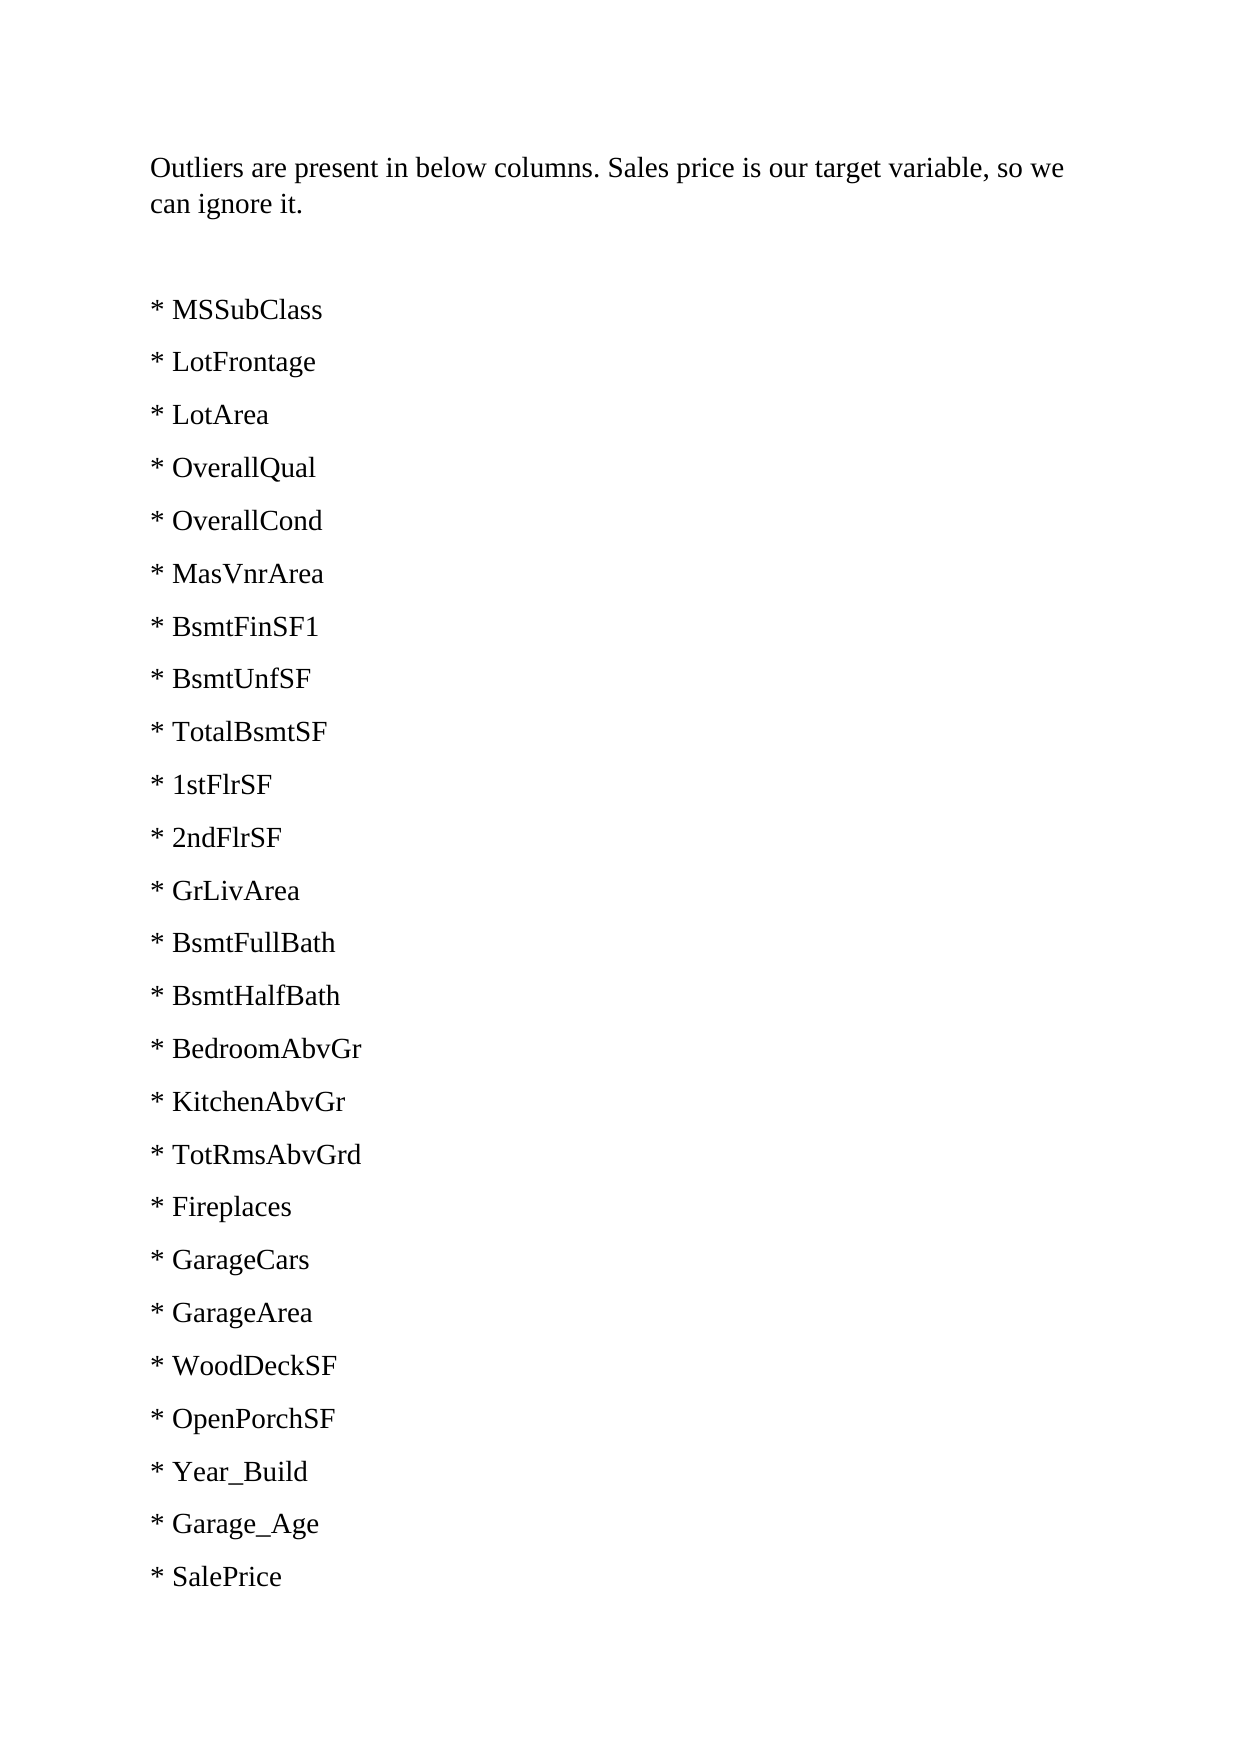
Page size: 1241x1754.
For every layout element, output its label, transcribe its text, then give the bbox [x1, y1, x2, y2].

text * OverallQual [150, 450, 1090, 484]
text * GrLivArea [150, 873, 1090, 906]
text * TotRmsAbvGrd [150, 1137, 1090, 1170]
text * Garage_Age [150, 1506, 1090, 1540]
text * BsmtFinSF1 [150, 609, 1090, 642]
text * BsmtFullBath [150, 926, 1090, 959]
text * 1stFlrSF [150, 767, 1090, 801]
text * TotalBsmtSF [150, 714, 1090, 748]
text * Year_Build [150, 1454, 1090, 1487]
text Outliers are present in below columns. Sales price is our target variable, so we can ignore it. [150, 150, 1090, 220]
text * SalePrice [150, 1559, 1090, 1593]
text * GarageCars [150, 1242, 1090, 1276]
text * WoodDeckSF [150, 1348, 1090, 1382]
text * BedroomAbvGr [150, 1031, 1090, 1065]
text * BsmtHalfBath [150, 978, 1090, 1012]
text * 2ndFlrSF [150, 820, 1090, 853]
text * LotFrontage [150, 344, 1090, 378]
text * GarageArea [150, 1295, 1090, 1329]
text * KitchenAbvGr [150, 1084, 1090, 1117]
text * BsmtUnfSF [150, 661, 1090, 695]
text * OverallCond [150, 503, 1090, 537]
text * LotArea [150, 397, 1090, 431]
text * Fireplaces [150, 1189, 1090, 1223]
text * MasVnrArea [150, 556, 1090, 589]
text * MSSubClass [150, 292, 1090, 325]
text * OpenPorchSF [150, 1401, 1090, 1434]
